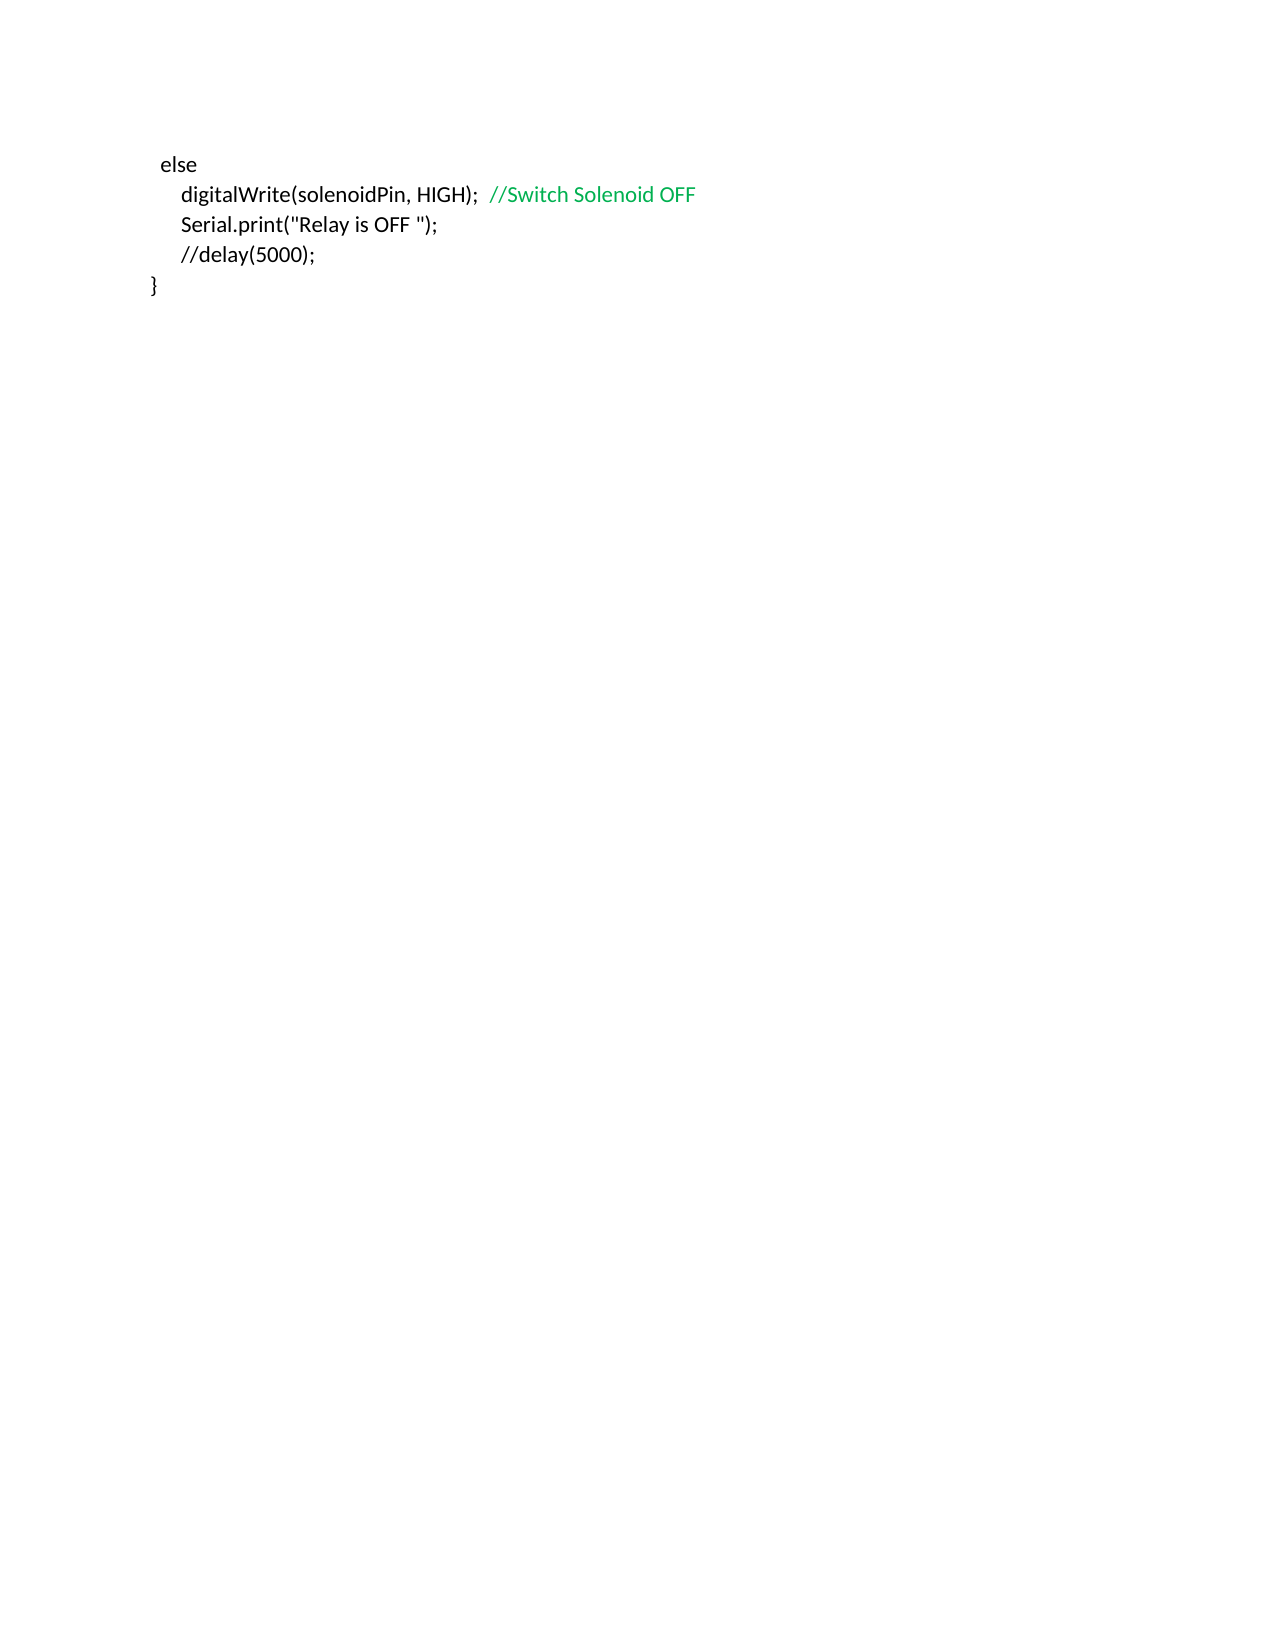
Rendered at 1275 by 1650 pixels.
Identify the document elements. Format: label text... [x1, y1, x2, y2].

text digitalWrite(solenoidPin, HIGH); //Switch Solenoid OFF [150, 180, 1125, 208]
text Serial.print("Relay is OFF "); [150, 210, 1125, 238]
text //delay(5000); [150, 241, 1125, 269]
text } [150, 271, 1125, 299]
text else [150, 150, 1125, 178]
